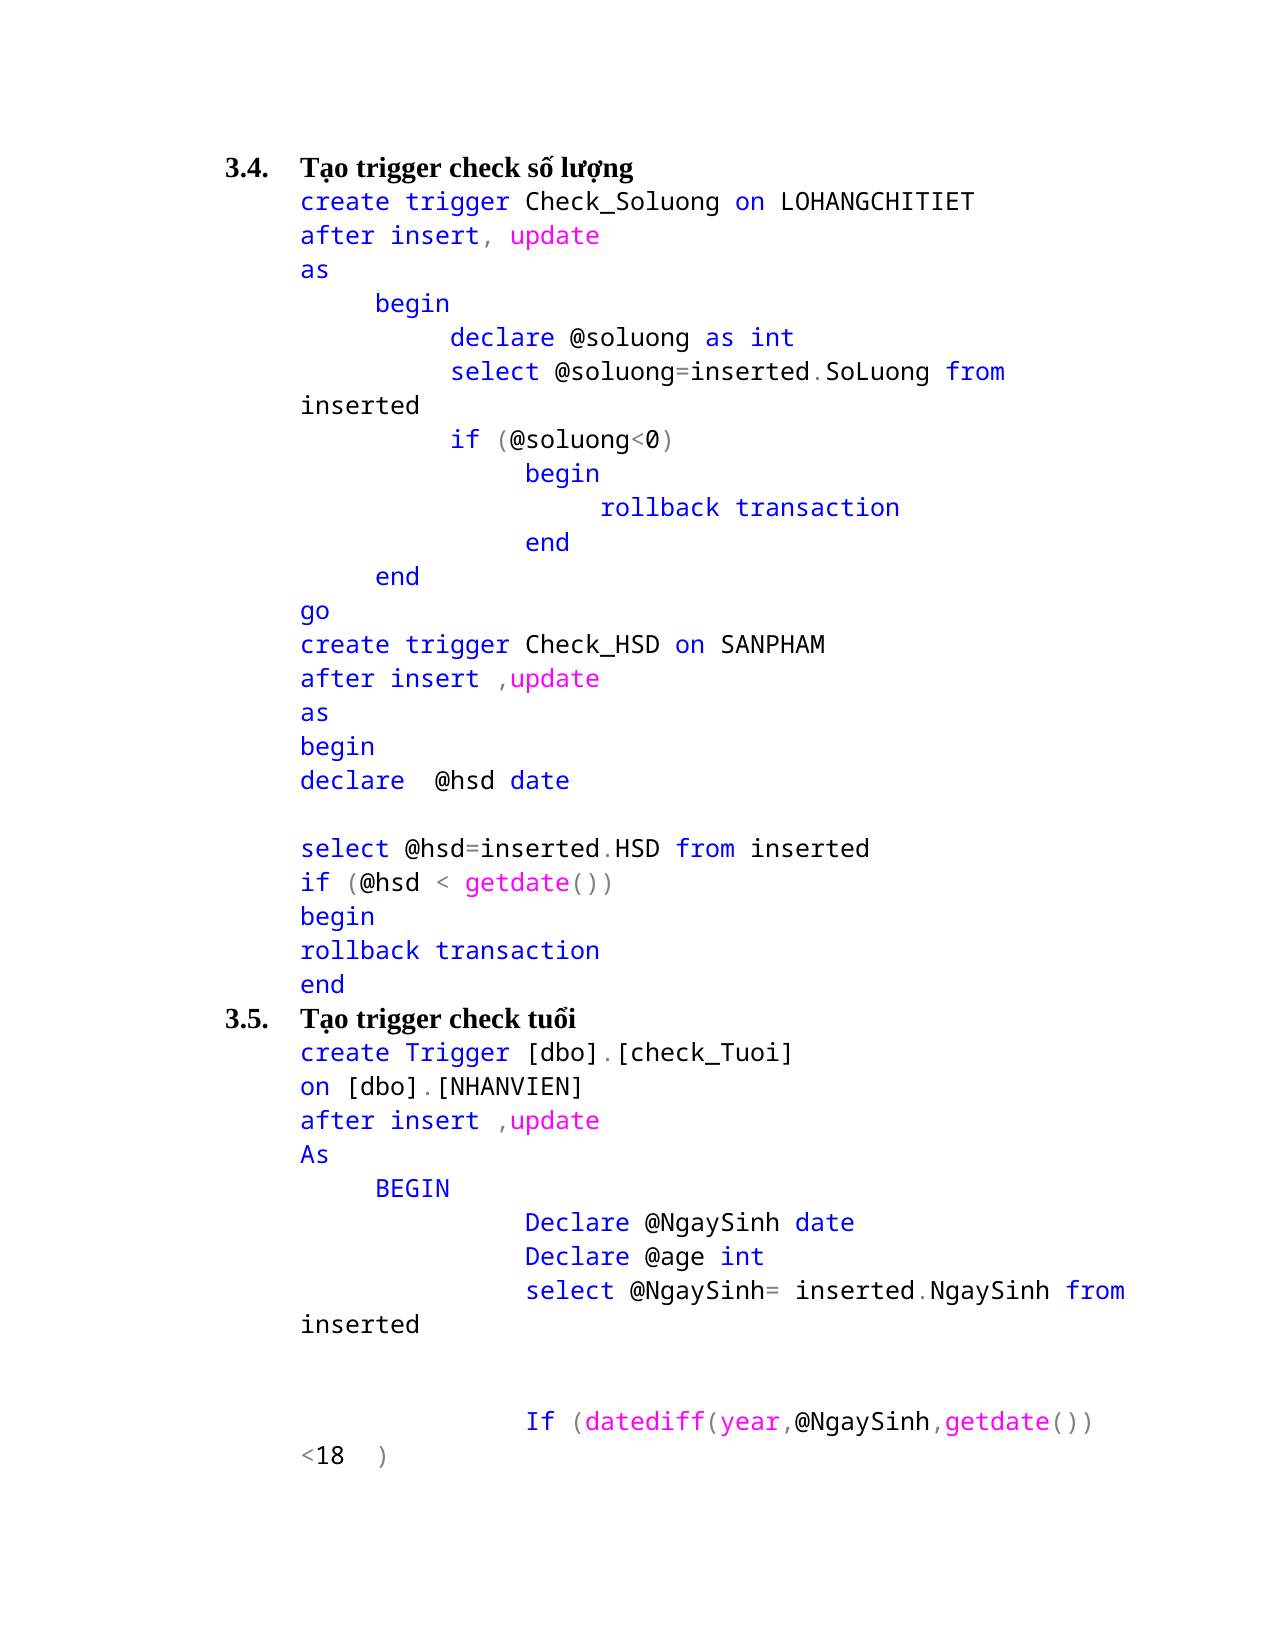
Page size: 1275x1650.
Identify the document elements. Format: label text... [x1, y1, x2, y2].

text if (@soluong<0) [300, 422, 1125, 456]
text end [300, 558, 1125, 592]
text after insert ,update [300, 660, 1125, 694]
text go [300, 592, 1125, 626]
text begin [300, 286, 1125, 320]
text rollback transaction [300, 490, 1125, 524]
text as [300, 694, 1125, 728]
text create trigger Check_HSD on SANPHAM [300, 626, 1125, 660]
text create Trigger [dbo].[check_Tuoi] [300, 1034, 1125, 1069]
text select @soluong=inserted.SoLuong from inserted [300, 354, 1125, 422]
text create trigger Check_Soluong on LOHANGCHITIET [300, 183, 1125, 218]
text select @NgaySinh= inserted.NgaySinh from inserted [300, 1273, 1125, 1341]
text end [300, 967, 1125, 1001]
text after insert, update [300, 218, 1125, 252]
text Declare @NgaySinh date [300, 1205, 1125, 1239]
text begin [300, 456, 1125, 490]
text BEGIN [300, 1171, 1125, 1205]
text rollback transaction [300, 933, 1125, 967]
text begin [300, 899, 1125, 933]
list Tạo trigger check tuổi [225, 1001, 1125, 1034]
text begin [300, 728, 1125, 763]
text as [300, 252, 1125, 286]
text Declare @age int [300, 1239, 1125, 1273]
text As [300, 1137, 1125, 1171]
text end [300, 524, 1125, 558]
list Tạo trigger check số lượng [225, 150, 1125, 183]
text if (@hsd < getdate()) [300, 865, 1125, 899]
text after insert ,update [300, 1103, 1125, 1137]
text If (datediff(year,@NgaySinh,getdate()) <18 ) [300, 1404, 1125, 1472]
text select @hsd=inserted.HSD from inserted [300, 831, 1125, 865]
text on [dbo].[NHANVIEN] [300, 1069, 1125, 1103]
text declare @soluong as int [300, 320, 1125, 354]
text declare @hsd date [300, 763, 1125, 797]
